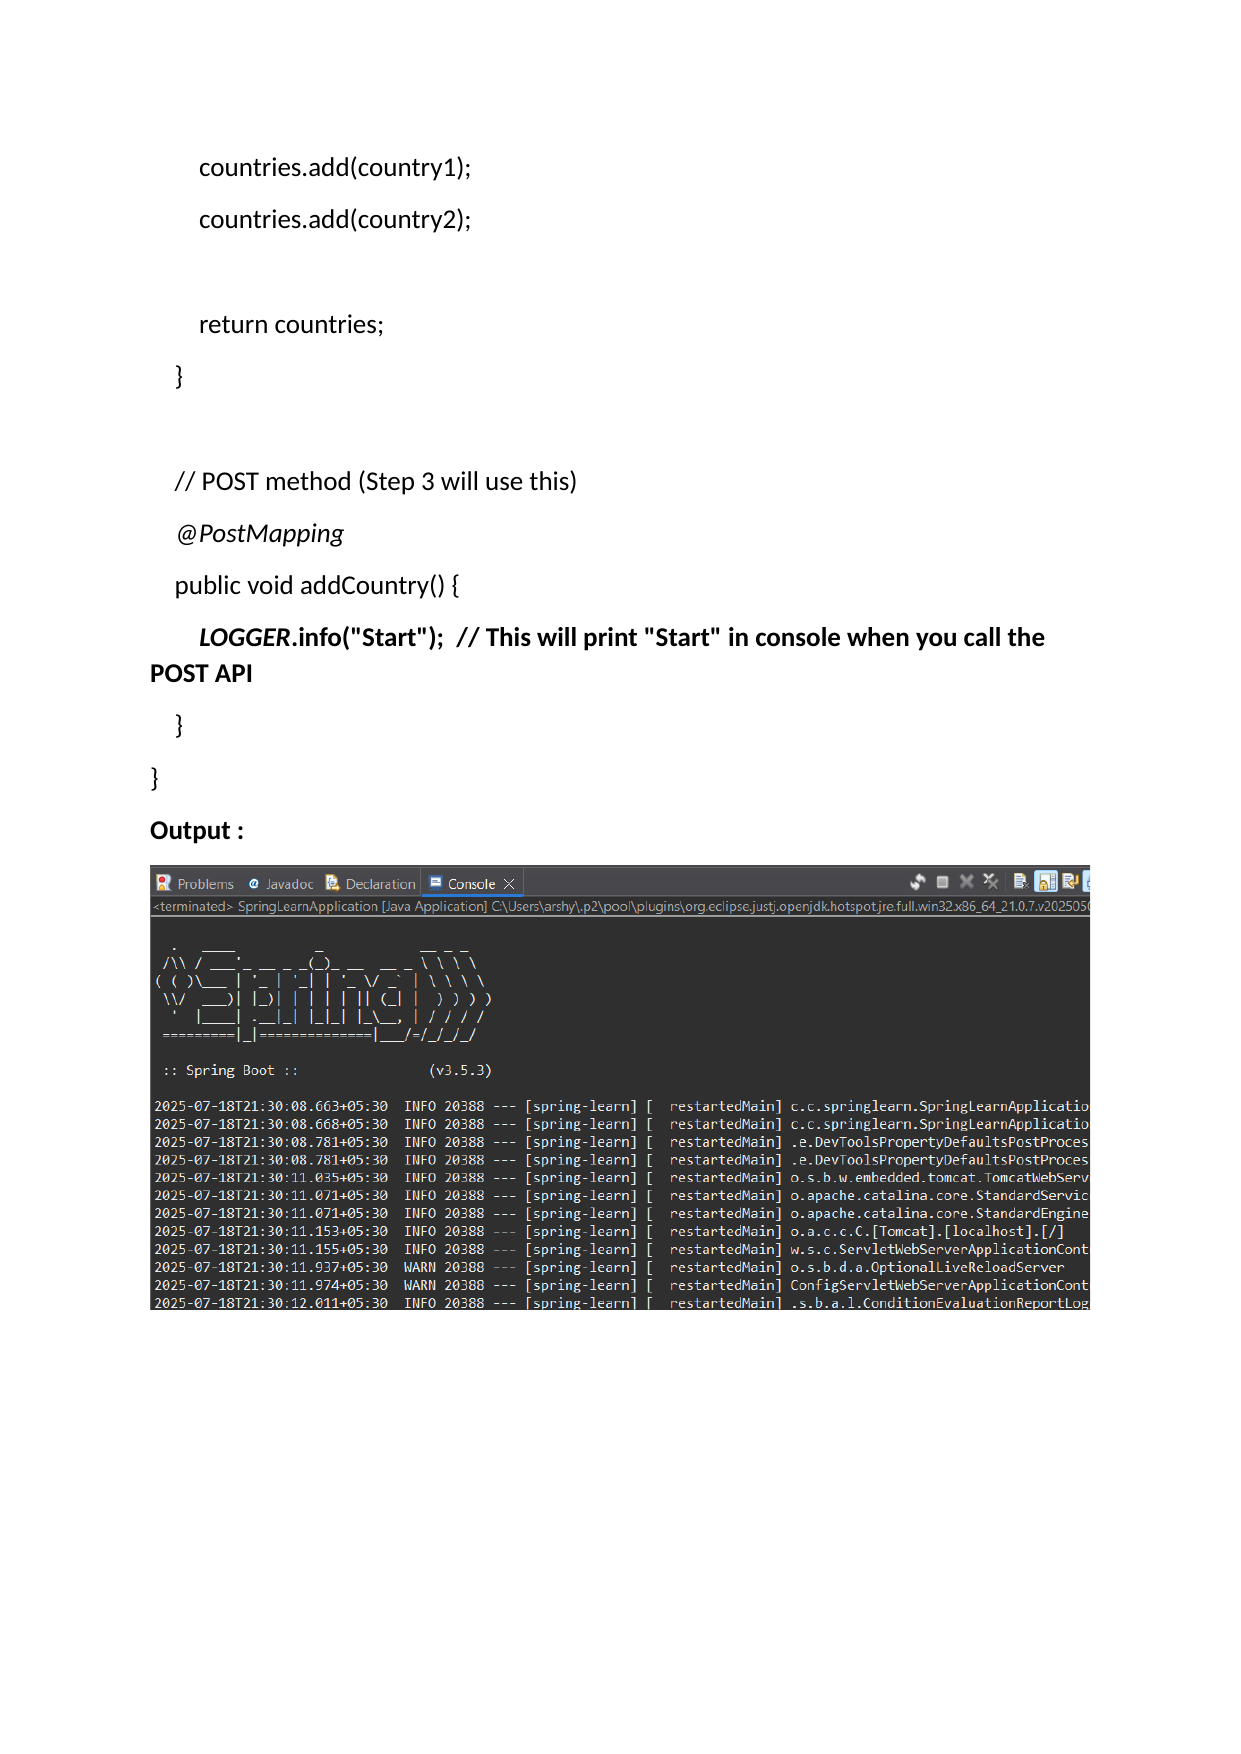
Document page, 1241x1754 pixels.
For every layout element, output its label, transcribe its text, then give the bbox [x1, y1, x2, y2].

text @PostMapping [150, 516, 1090, 549]
text LOGGER.info("Start"); // This will print "Start" in console when you call the POST API [150, 621, 1090, 689]
text // POST method (Step 3 will use this) [150, 464, 1090, 497]
text countries.add(country2); [150, 202, 1090, 235]
text } [150, 359, 1090, 392]
text public void addCountry() { [150, 568, 1090, 601]
text Output : [150, 813, 1090, 846]
text return countries; [150, 307, 1090, 340]
text } [150, 708, 1090, 742]
text countries.add(country1); [150, 150, 1090, 183]
text } [150, 761, 1090, 794]
picture [150, 865, 1091, 1310]
